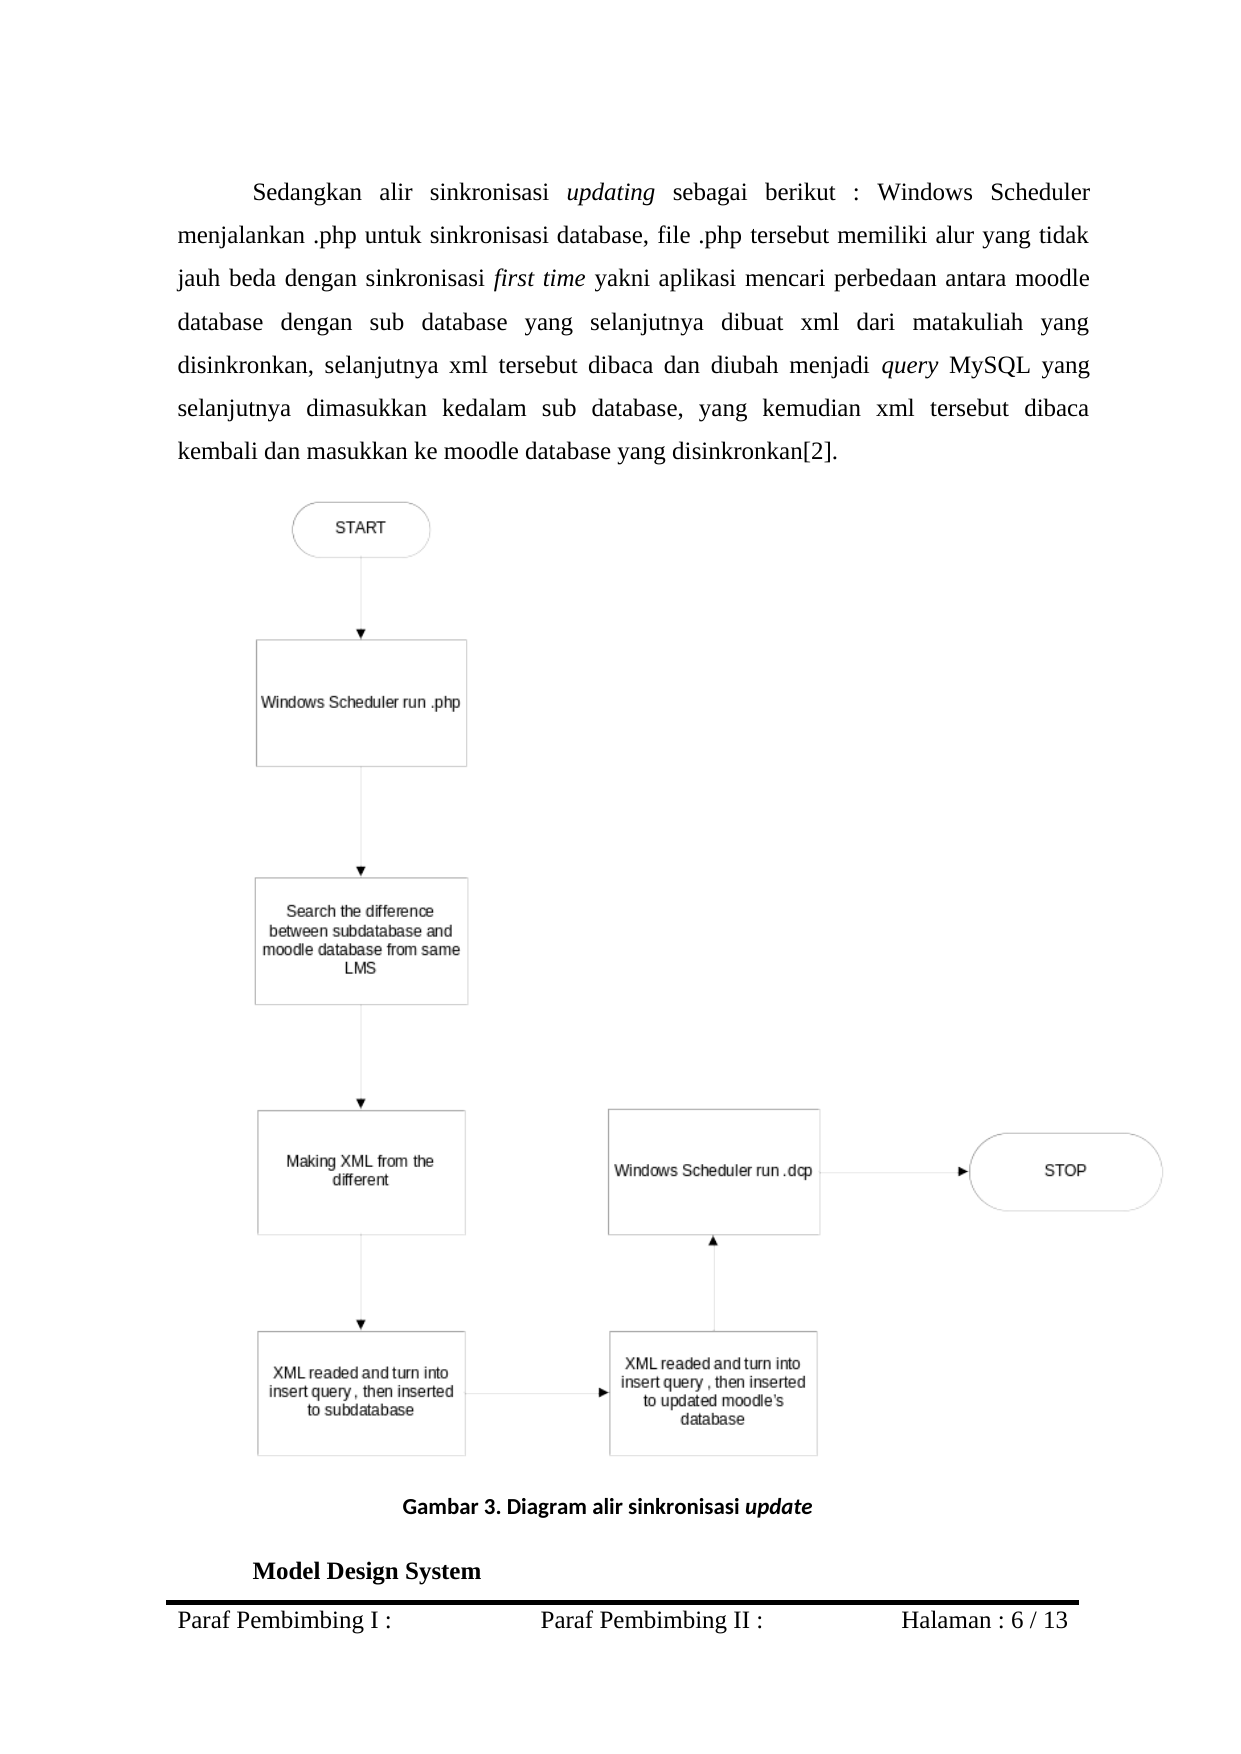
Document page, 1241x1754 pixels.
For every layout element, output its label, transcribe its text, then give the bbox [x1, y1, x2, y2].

text Gambar 3. Diagram alir sinkronisasi update [177, 1492, 1090, 1521]
text Model Design System [177, 1556, 1090, 1584]
text Sedangkan alir sinkronisasi updating sebagai berikut : Windows Scheduler menjalankan .php untuk sinkronisasi database, file .php tersebut memiliki alur yang tidak jauh beda dengan sinkronisasi first time yakni aplikasi mencari perbedaan antara moodle database dengan sub database yang selanjutnya dibuat xml dari matakuliah yang disinkronkan, selanjutnya xml tersebut dibaca dan diubah menjadi query MySQL yang selanjutnya dimasukkan kedalam sub database, yang kemudian xml tersebut dibaca kembali dan masukkan ke moodle database yang disinkronkan[2]. [177, 177, 1090, 465]
